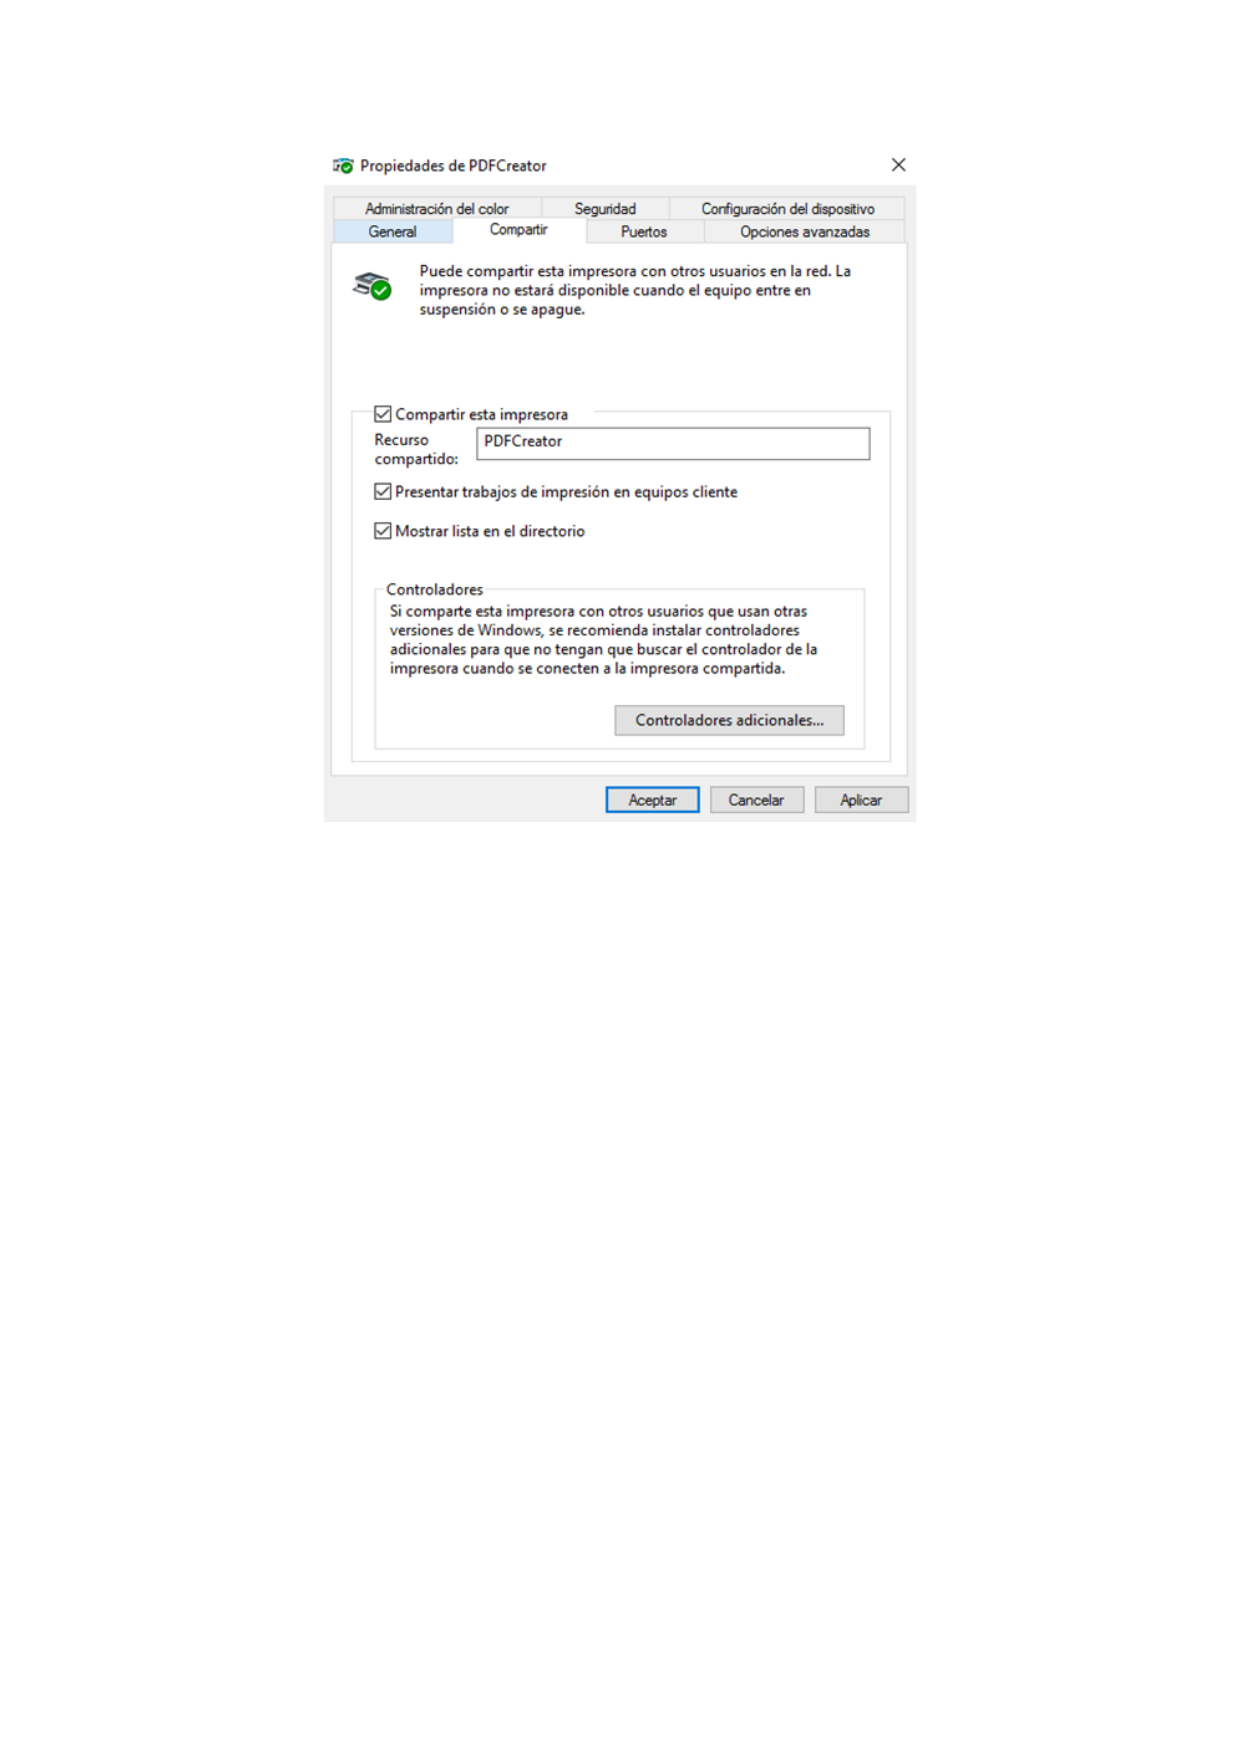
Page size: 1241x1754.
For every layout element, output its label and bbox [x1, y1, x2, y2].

picture [323, 147, 917, 822]
